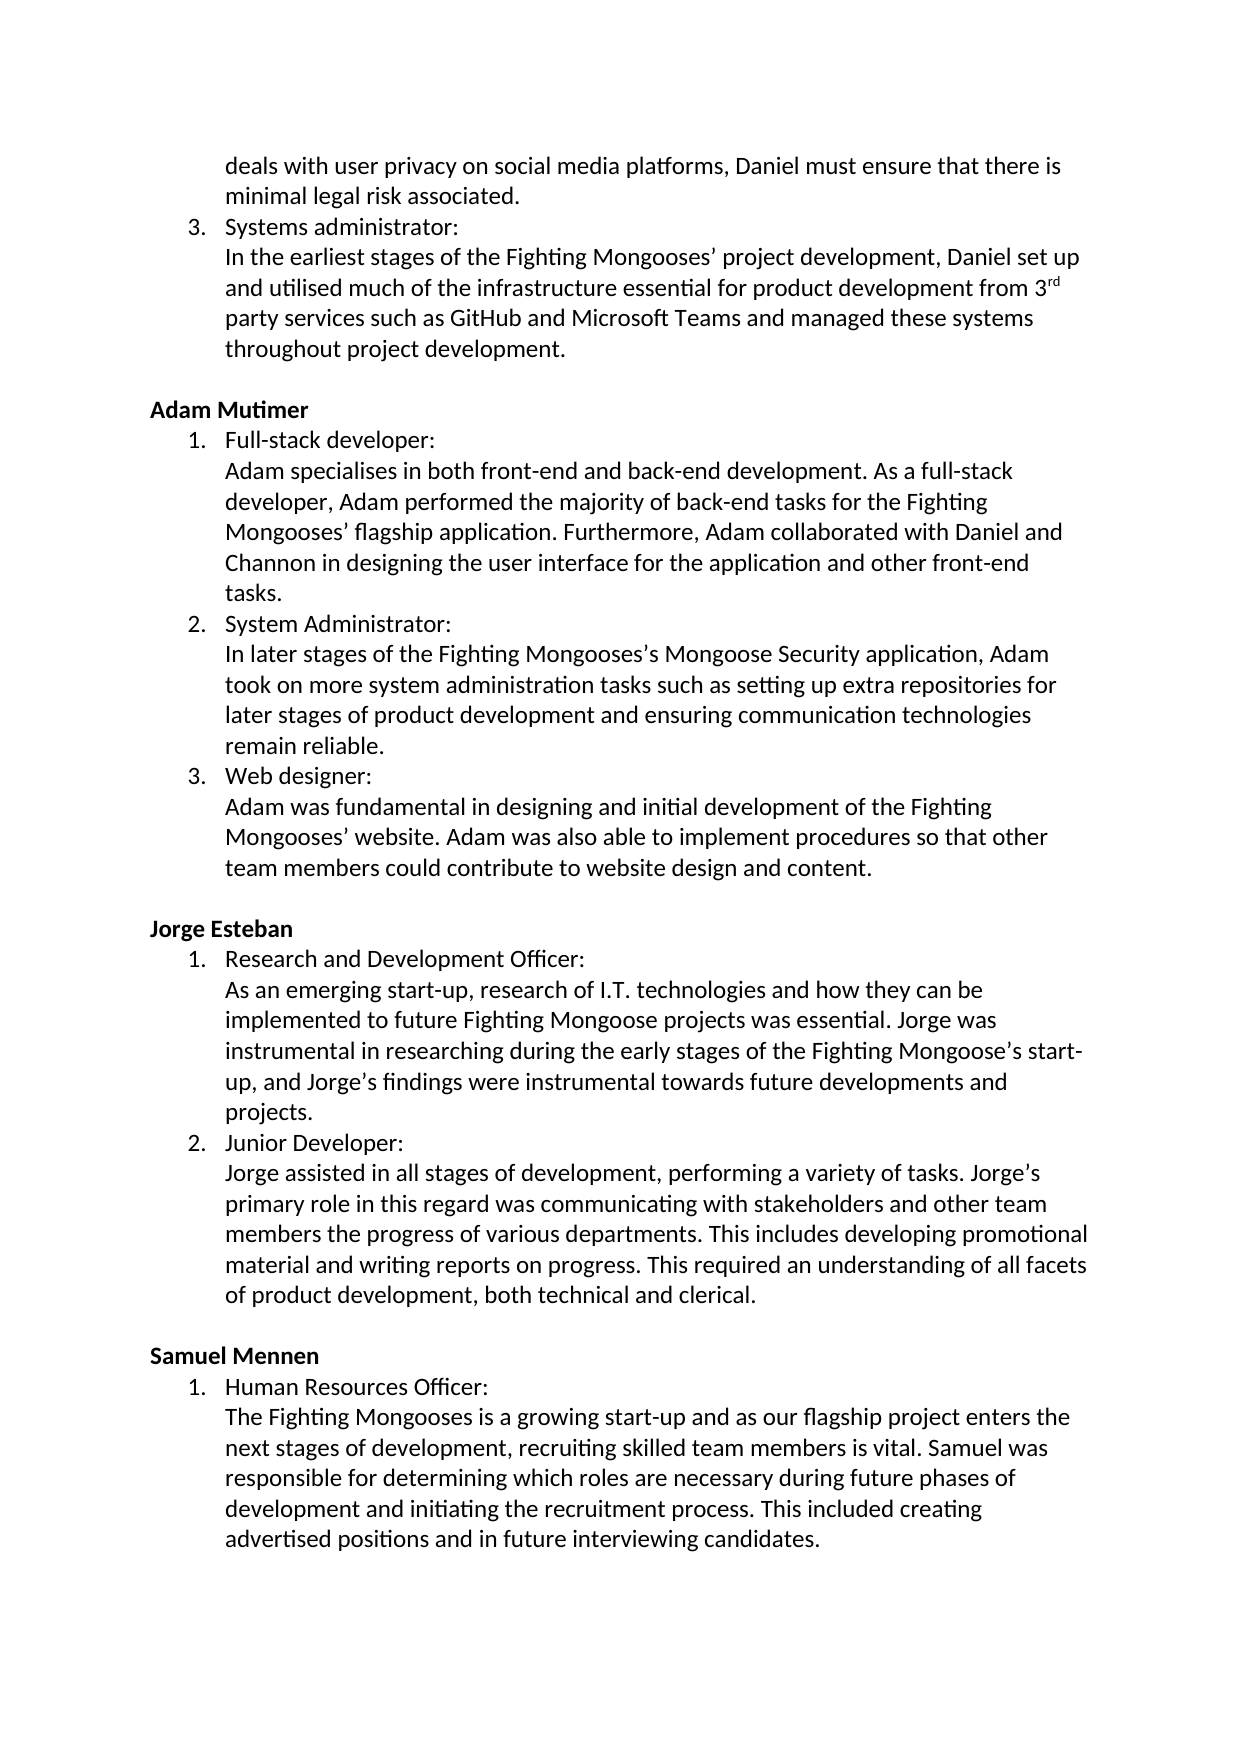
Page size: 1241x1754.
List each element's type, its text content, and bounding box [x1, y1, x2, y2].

list The Fighting Mongooses is a growing start-up and as our flagship project enters the next stages of development, recruiting skilled team members is vital. Samuel was responsible for determining which roles are necessary during future phases of development and initiating the recruitment process. This included creating advertised positions and in future interviewing candidates. [225, 1401, 1090, 1554]
list Jorge assisted in all stages of development, performing a variety of tasks. Jorge’s primary role in this regard was communicating with stakeholders and other team members the progress of various departments. This includes developing promotional material and writing reports on progress. This required an understanding of all facets of product development, both technical and clerical. [225, 1157, 1090, 1310]
list As an emerging start-up, research of I.T. technologies and how they can be implemented to future Fighting Mongoose projects was essential. Jorge was instrumental in researching during the early stages of the Fighting Mongoose’s start-up, and Jorge’s findings were instrumental towards future developments and projects. [225, 974, 1090, 1127]
list Adam was fundamental in designing and initial development of the Fighting Mongooses’ website. Adam was also able to implement procedures so that other team members could contribute to website design and content. [225, 791, 1090, 882]
text Jorge Esteban [150, 913, 1090, 943]
list Human Resources Officer: [187, 1371, 1090, 1401]
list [225, 150, 1090, 211]
list In later stages of the Fighting Mongooses’s Mongoose Security application, Adam took on more system administration tasks such as setting up extra repositories for later stages of product development and ensuring communication technologies remain reliable. [225, 638, 1090, 760]
list System Administrator: [187, 608, 1090, 638]
text Samuel Mennen [150, 1340, 1090, 1371]
list Research and Development Officer: [187, 943, 1090, 974]
text Adam Mutimer [150, 394, 1090, 425]
list Adam specialises in both front-end and back-end development. As a full-stack developer, Adam performed the majority of back-end tasks for the Fighting Mongooses’ flagship application. Furthermore, Adam collaborated with Daniel and Channon in designing the user interface for the application and other front-end tasks. [225, 455, 1090, 608]
list Junior Developer: [187, 1127, 1090, 1157]
text In the earliest stages of the Fighting Mongooses’ project development, Daniel set up and utilised much of the infrastructure essential for product development from 3rd party services such as GitHub and Microsoft Teams and managed these systems throughout project development. [225, 242, 1090, 364]
list Systems administrator: [187, 211, 1090, 242]
list Web designer: [187, 760, 1090, 791]
list Full-stack developer: [187, 425, 1090, 455]
